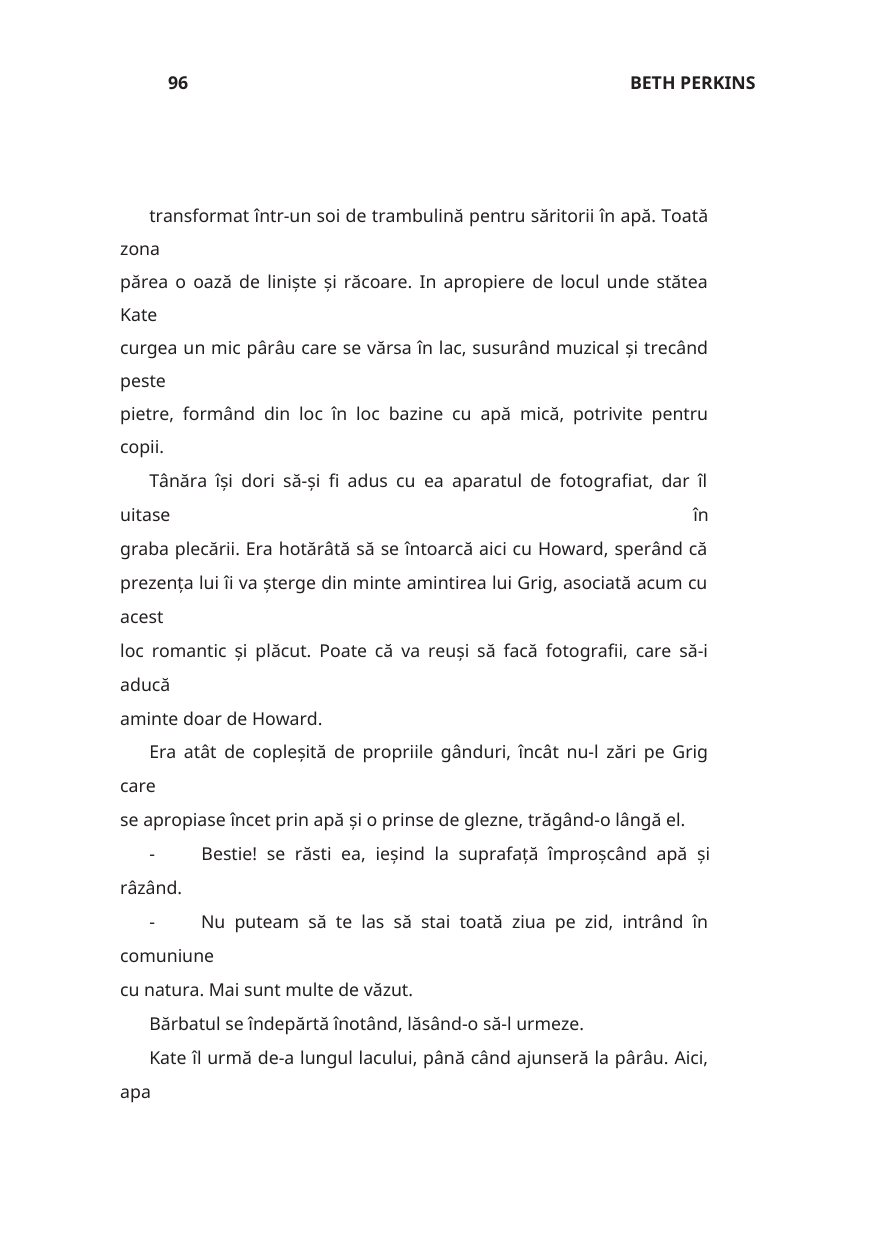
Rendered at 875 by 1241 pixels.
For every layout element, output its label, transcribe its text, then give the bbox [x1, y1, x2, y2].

list Nu puteam să te las să stai toată ziua pe zid, intrând în comuniune cu natura. Mai sunt multe de văzut. [120, 902, 708, 1003]
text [120, 1037, 708, 1105]
list Bestie! se răsti ea, ieşind la suprafaţă împroşcând apă şi râzând. [120, 834, 711, 902]
text Era atât de copleşită de propriile gânduri, încât nu-l zări pe Grig care se apropiase încet prin apă şi o prinse de glezne, trăgând-o lângă el. [120, 732, 708, 834]
text Tânăra îşi dori să-şi fi adus cu ea aparatul de fotografiat, dar îl uitase în graba plecării. Era hotărâtă să se întoarcă aici cu Howard, sperând că prezenţa lui îi va şterge din minte amintirea lui Grig, asociată acum cu acest loc romantic şi plăcut. Poate că va reuşi să facă fotografii, care să-i aducă aminte doar de Howard. [120, 460, 708, 732]
text Bărbatul se îndepărtă înotând, lăsând-o să-l urmeze. [120, 1003, 711, 1037]
text Lacul central era mare, înconjurat de copaci înalţi, unul dintre ei aplecându-se până spre centrul lui. Cu ajutorul unor frânghii, acesta fusesetransformat într-un soi de trambulină pentru săritorii în apă. Toată zona părea o oază de linişte şi răcoare. In apropiere de locul unde stătea Kate curgea un mic pârâu care se vărsa în lac, susurând muzical şi trecând peste pietre, formând din loc în loc bazine cu apă mică, potrivite pentru copii. [120, 196, 708, 460]
